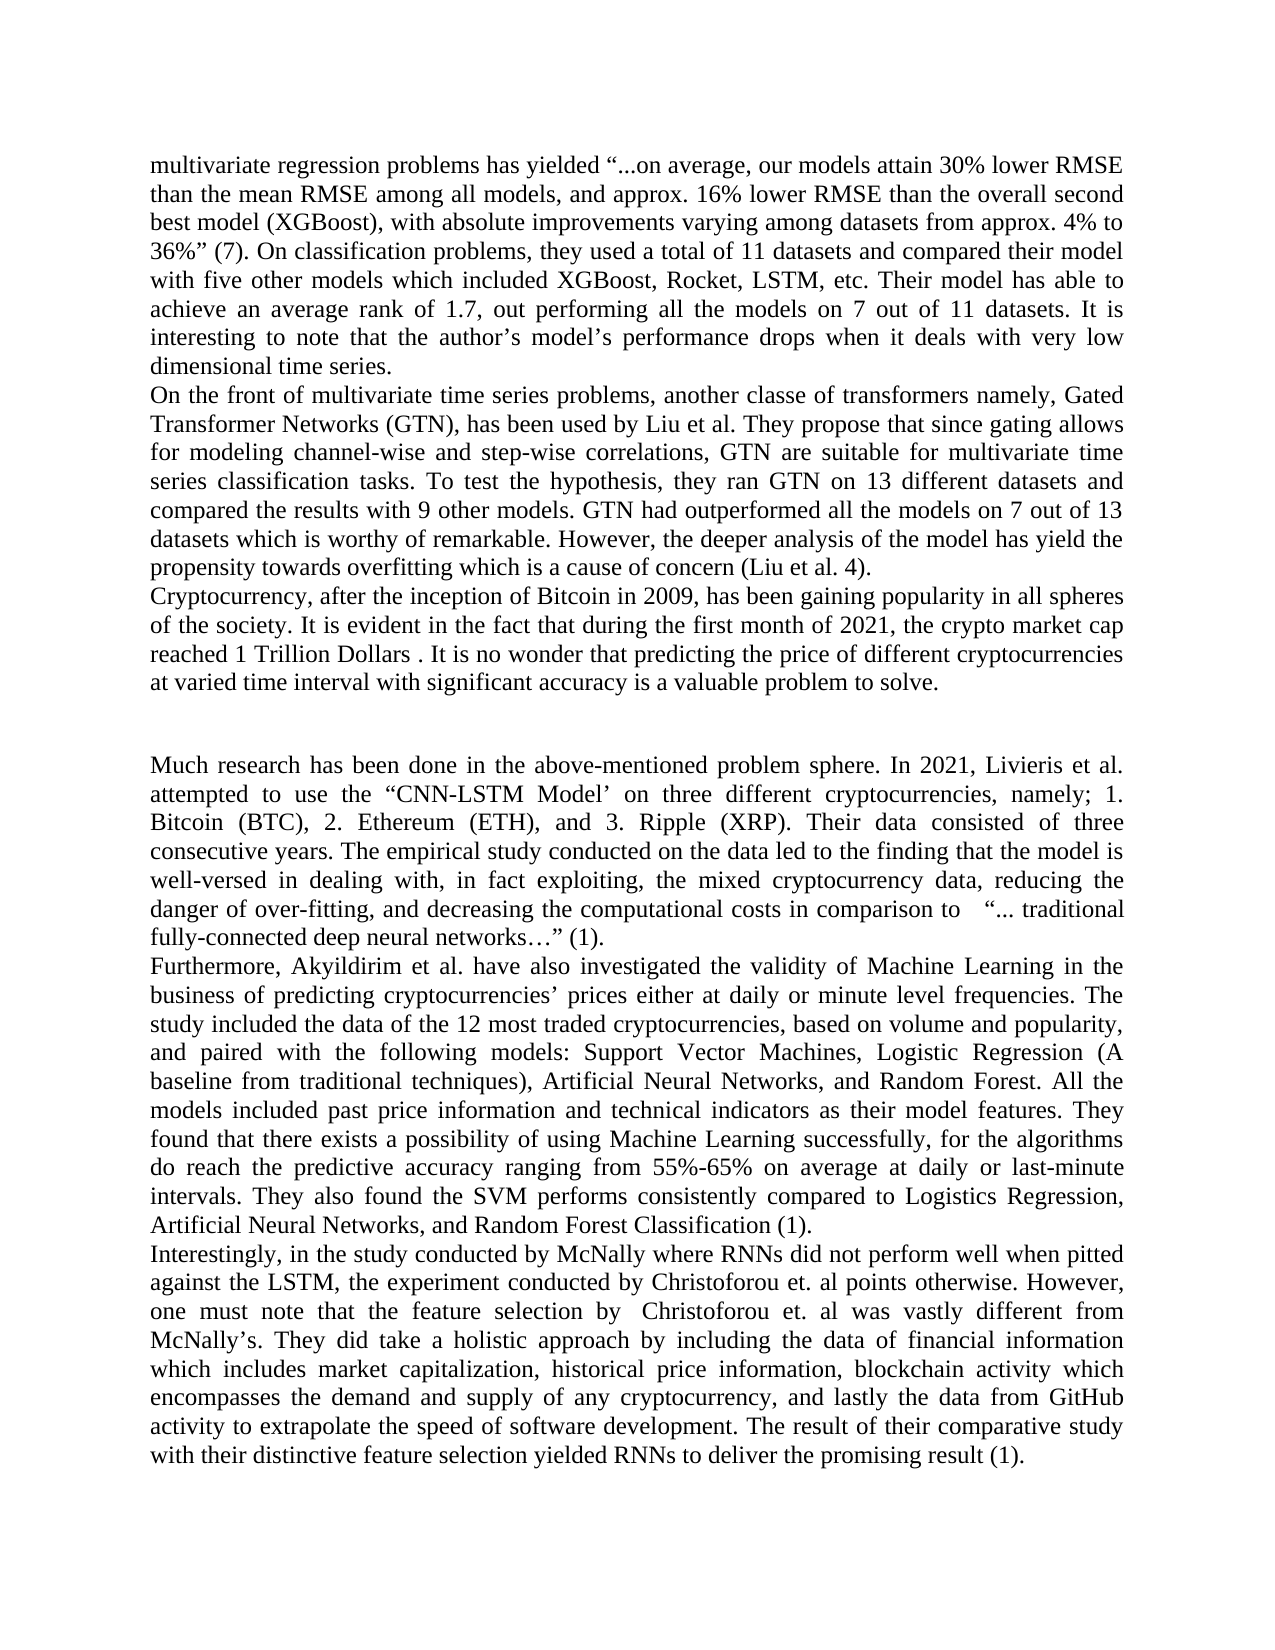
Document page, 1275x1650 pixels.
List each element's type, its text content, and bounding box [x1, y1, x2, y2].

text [150, 150, 1125, 380]
text Cryptocurrency, after the inception of Bitcoin in 2009, has been gaining popularity in all spheres of the society. It is evident in the fact that during the first month of 2021, the crypto market cap reached 1 Trillion Dollars . It is no wonder that predicting the price of different cryptocurrencies at varied time interval with significant accuracy is a valuable problem to solve. [150, 581, 1125, 696]
text Furthermore, Akyildirim et al. have also investigated the validity of Machine Learning in the business of predicting cryptocurrencies’ prices either at daily or minute level frequencies. The study included the data of the 12 most traded cryptocurrencies, based on volume and popularity, and paired with the following models: Support Vector Machines, Logistic Regression (A baseline from traditional techniques), Artificial Neural Networks, and Random Forest. All the models included past price information and technical indicators as their model features. They found that there exists a possibility of using Machine Learning successfully, for the algorithms do reach the predictive accuracy ranging from 55%-65% on average at daily or last-minute intervals. They also found the SVM performs consistently compared to Logistics Regression, Artificial Neural Networks, and Random Forest Classification (1). [150, 951, 1125, 1239]
text Interestingly, in the study conducted by McNally where RNNs did not perform well when pitted against the LSTM, the experiment conducted by Christoforou et. al points otherwise. However, one must note that the feature selection by Christoforou et. al was vastly different from McNally’s. They did take a holistic approach by including the data of financial information which includes market capitalization, historical price information, blockchain activity which encompasses the demand and supply of any cryptocurrency, and lastly the data from GitHub activity to extrapolate the speed of software development. The result of their comparative study with their distinctive feature selection yielded RNNs to deliver the promising result (1). [150, 1239, 1125, 1469]
text On the front of multivariate time series problems, another classe of transformers namely, Gated Transformer Networks (GTN), has been used by Liu et al. They propose that since gating allows for modeling channel-wise and step-wise correlations, GTN are suitable for multivariate time series classification tasks. To test the hypothesis, they ran GTN on 13 different datasets and compared the results with 9 other models. GTN had outperformed all the models on 7 out of 13 datasets which is worthy of remarkable. However, the deeper analysis of the model has yield the propensity towards overfitting which is a cause of concern (Liu et al. 4). [150, 380, 1125, 581]
text Much research has been done in the above-mentioned problem sphere. In 2021, Livieris et al. attempted to use the “CNN-LSTM Model’ on three different cryptocurrencies, namely; 1. Bitcoin (BTC), 2. Ethereum (ETH), and 3. Ripple (XRP). Their data consisted of three consecutive years. The empirical study conducted on the data led to the finding that the model is well-versed in dealing with, in fact exploiting, the mixed cryptocurrency data, reducing the danger of over-fitting, and decreasing the computational costs in comparison to “... traditional fully-connected deep neural networks…” (1). [150, 750, 1125, 951]
